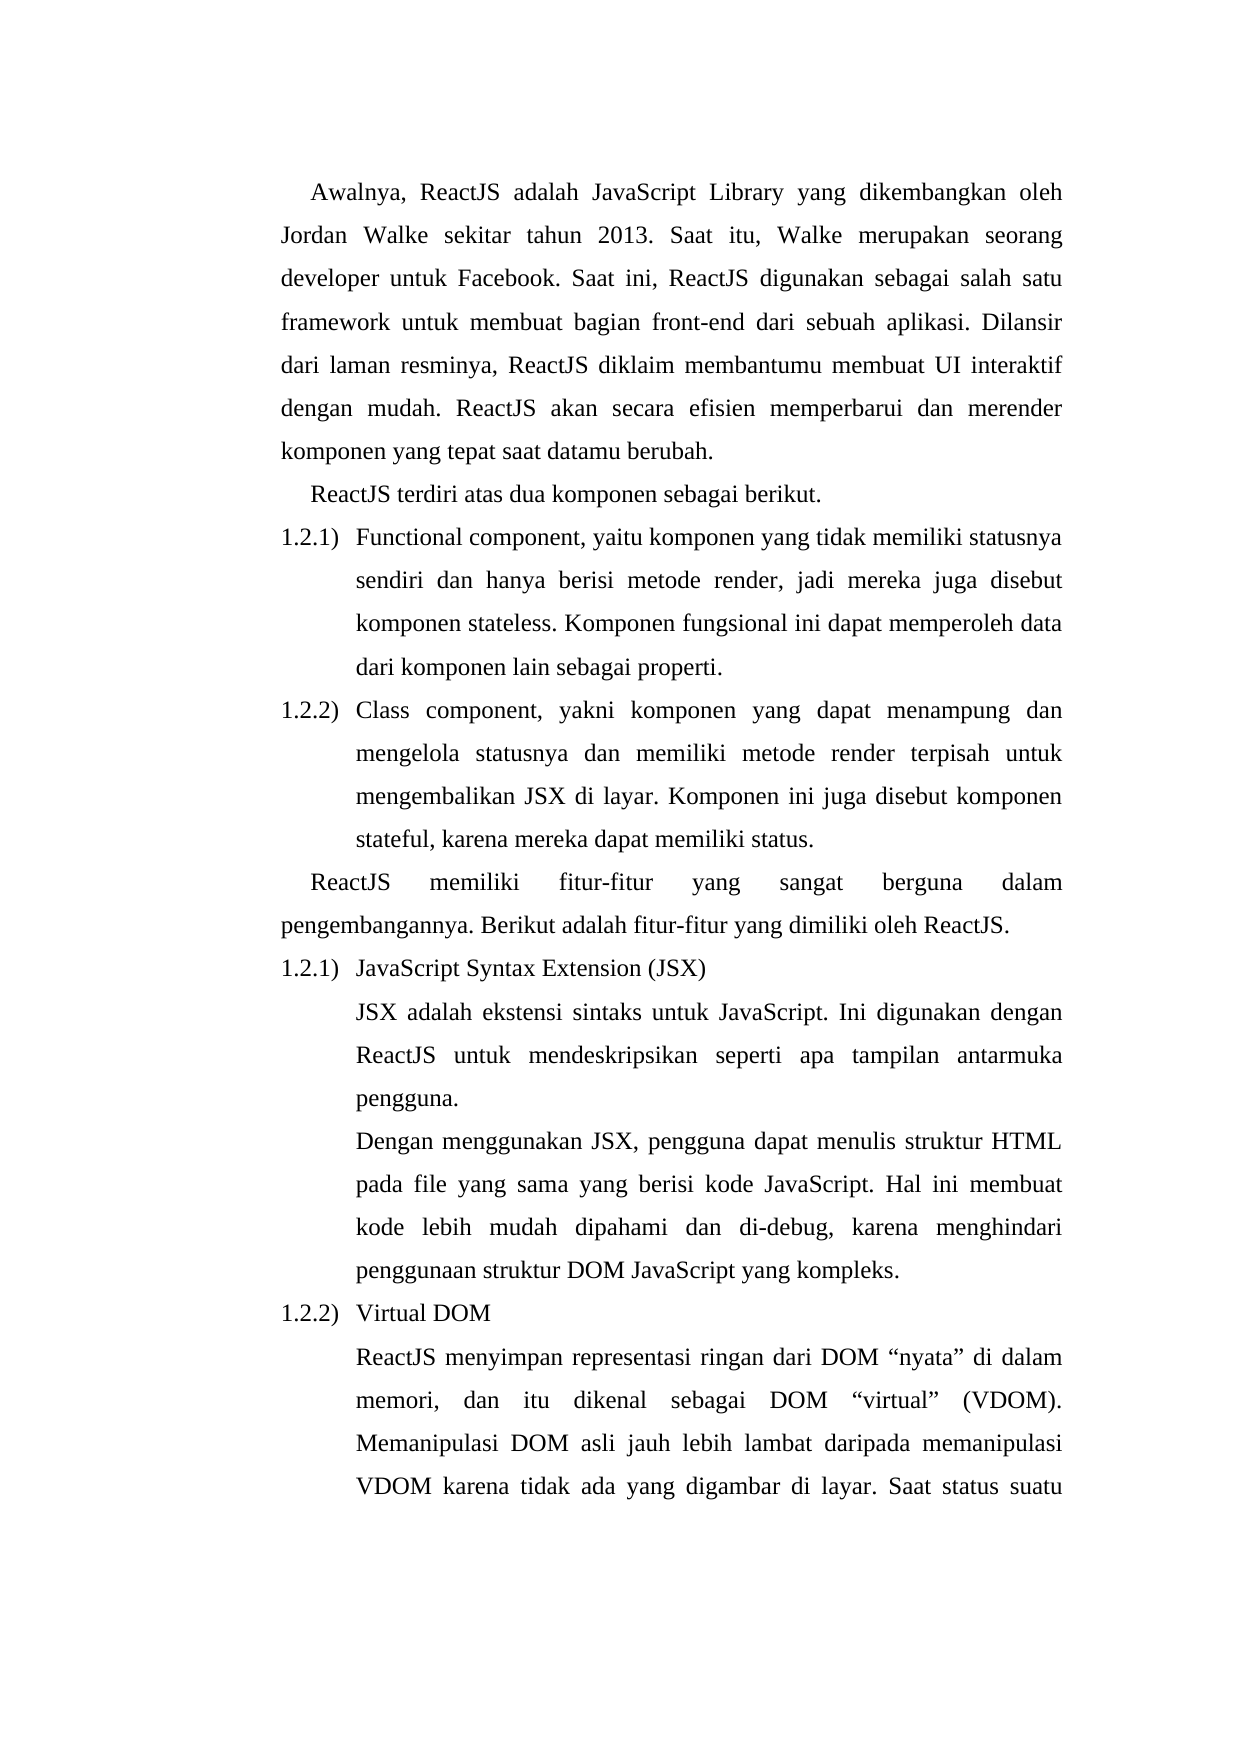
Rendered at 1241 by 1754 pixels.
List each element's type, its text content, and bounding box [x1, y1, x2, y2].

list JSX adalah ekstensi sintaks untuk JavaScript. Ini digunakan dengan ReactJS untuk mendeskripsikan seperti apa tampilan antarmuka pengguna. [356, 997, 1063, 1112]
list Functional component, yaitu komponen yang tidak memiliki statusnya sendiri dan hanya berisi metode render, jadi mereka juga disebut komponen stateless. Komponen fungsional ini dapat memperoleh data dari komponen lain sebagai properti. [281, 522, 1063, 680]
list Class component, yakni komponen yang dapat menampung dan mengelola statusnya dan memiliki metode render terpisah untuk mengembalikan JSX di layar. Komponen ini juga disebut komponen stateful, karena mereka dapat memiliki status. [281, 695, 1063, 853]
list JavaScript Syntax Extension (JSX) [281, 953, 1063, 982]
list Awalnya, ReactJS adalah JavaScript Library yang dikembangkan oleh Jordan Walke sekitar tahun 2013. Saat itu, Walke merupakan seorang developer untuk Facebook. Saat ini, ReactJS digunakan sebagai salah satu framework untuk membuat bagian front-end dari sebuah aplikasi. Dilansir dari laman resminya, ReactJS diklaim membantumu membuat UI interaktif dengan mudah. ReactJS akan secara efisien memperbarui dan merender komponen yang tepat saat datamu berubah. [281, 177, 1063, 465]
list Dengan menggunakan JSX, pengguna dapat menulis struktur HTML pada file yang sama yang berisi kode JavaScript. Hal ini membuat kode lebih mudah dipahami dan di-debug, karena menghindari penggunaan struktur DOM JavaScript yang kompleks. [356, 1126, 1063, 1284]
list ReactJS terdiri atas dua komponen sebagai berikut. [281, 479, 1063, 508]
list Virtual DOM [281, 1298, 1063, 1327]
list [356, 1342, 1063, 1500]
list ReactJS memiliki fitur-fitur yang sangat berguna dalam pengembangannya. Berikut adalah fitur-fitur yang dimiliki oleh ReactJS. [281, 867, 1063, 939]
